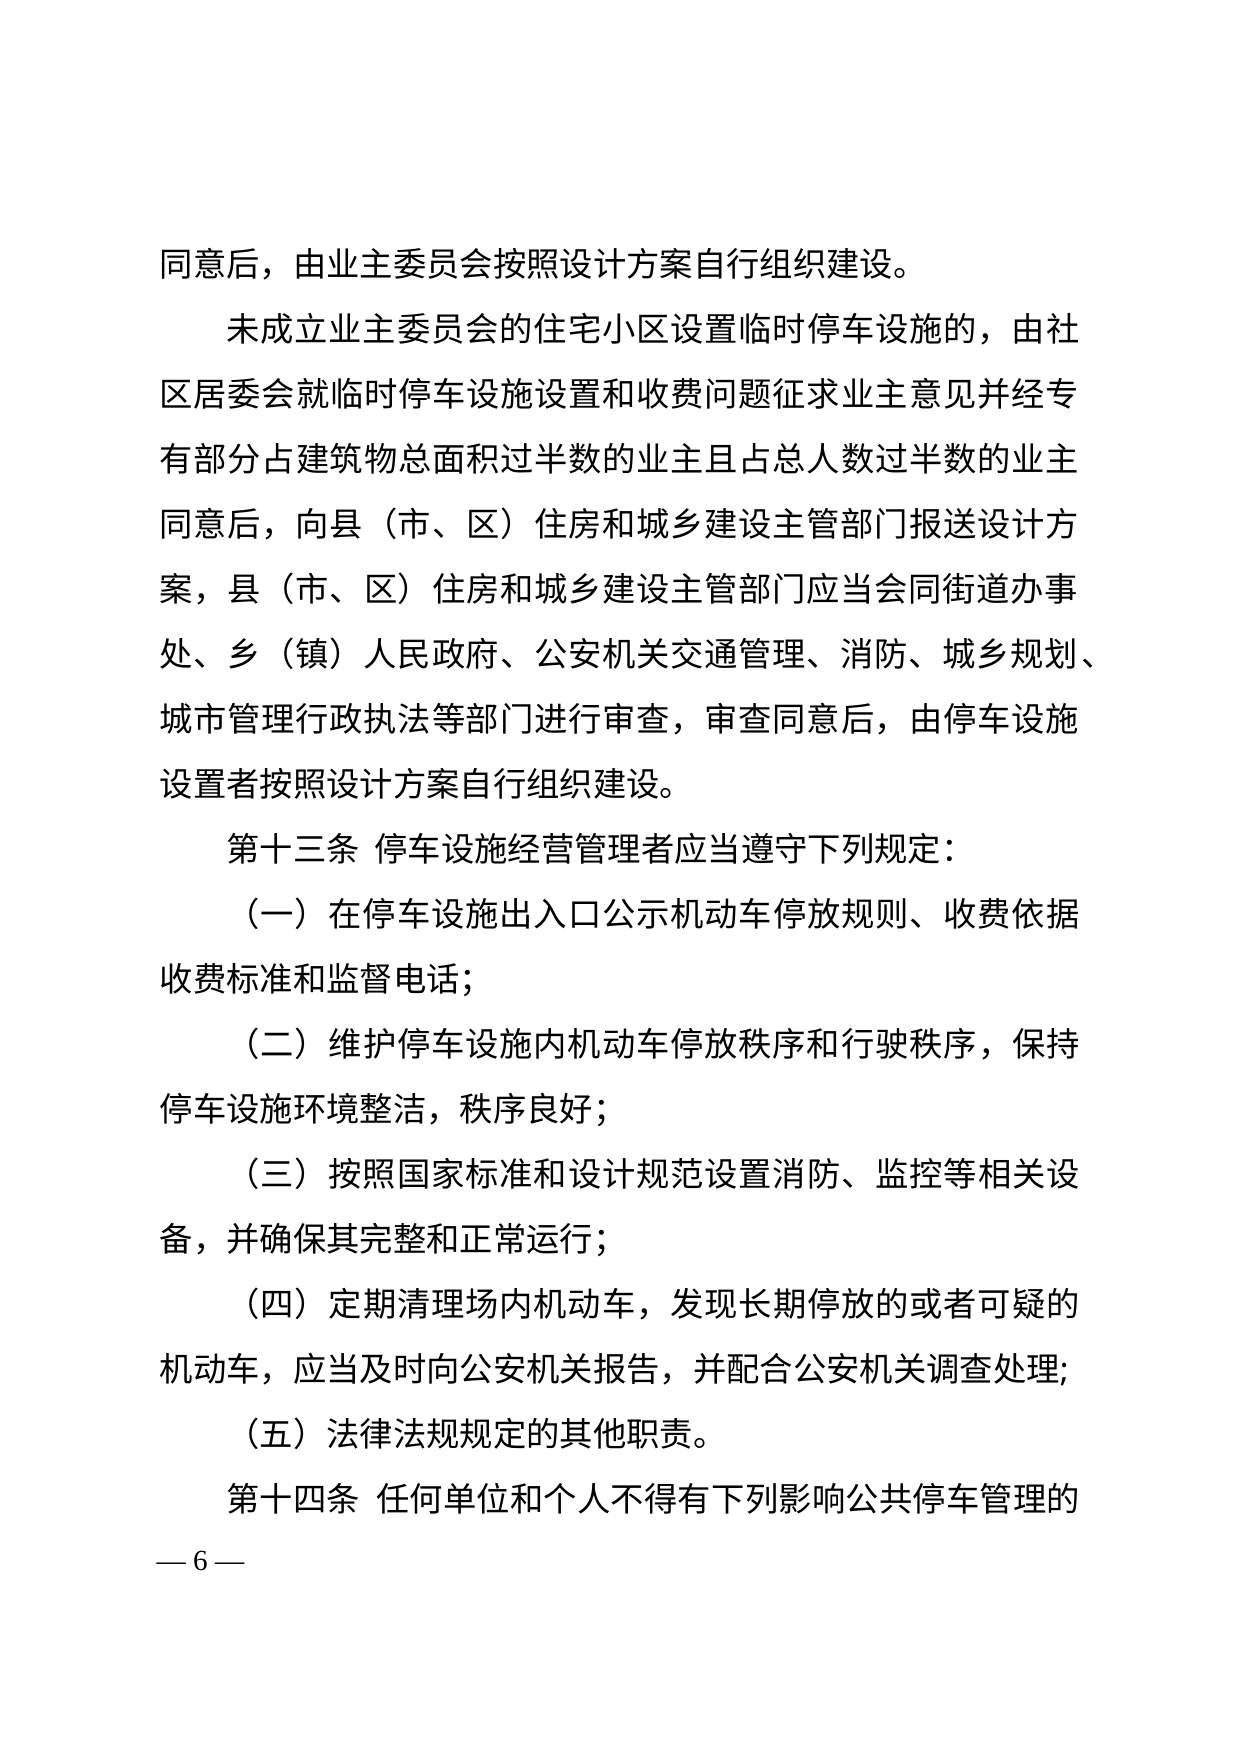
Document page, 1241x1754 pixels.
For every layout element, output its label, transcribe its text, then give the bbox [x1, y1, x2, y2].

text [159, 230, 1081, 295]
text 未成立业主委员会的住宅小区设置临时停车设施的，由社区居委会就临时停车设施设置和收费问题征求业主意见并经专有部分占建筑物总面积过半数的业主且占总人数过半数的业主同意后，向县（市、区）住房和城乡建设主管部门报送设计方案，县（市、区）住房和城乡建设主管部门应当会同街道办事处、乡（镇）人民政府、公安机关交通管理、消防、城乡规划、城市管理行政执法等部门进行审查，审查同意后，由停车设施设置者按照设计方案自行组织建设。 [159, 295, 1081, 815]
text （一）在停车设施出入口公示机动车停放规则、收费依据、收费标准和监督电话； [159, 880, 1081, 1010]
text （五）法律法规规定的其他职责。 [159, 1400, 1081, 1465]
text （四）定期清理场内机动车，发现长期停放的或者可疑的机动车，应当及时向公安机关报告，并配合公安机关调查处理; [159, 1270, 1081, 1400]
text （二）维护停车设施内机动车停放秩序和行驶秩序，保持停车设施环境整洁，秩序良好； [159, 1010, 1081, 1140]
text （三）按照国家标准和设计规范设置消防、监控等相关设备，并确保其完整和正常运行； [159, 1140, 1081, 1270]
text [159, 1465, 1081, 1530]
text 第十三条 停车设施经营管理者应当遵守下列规定： [159, 815, 1081, 880]
